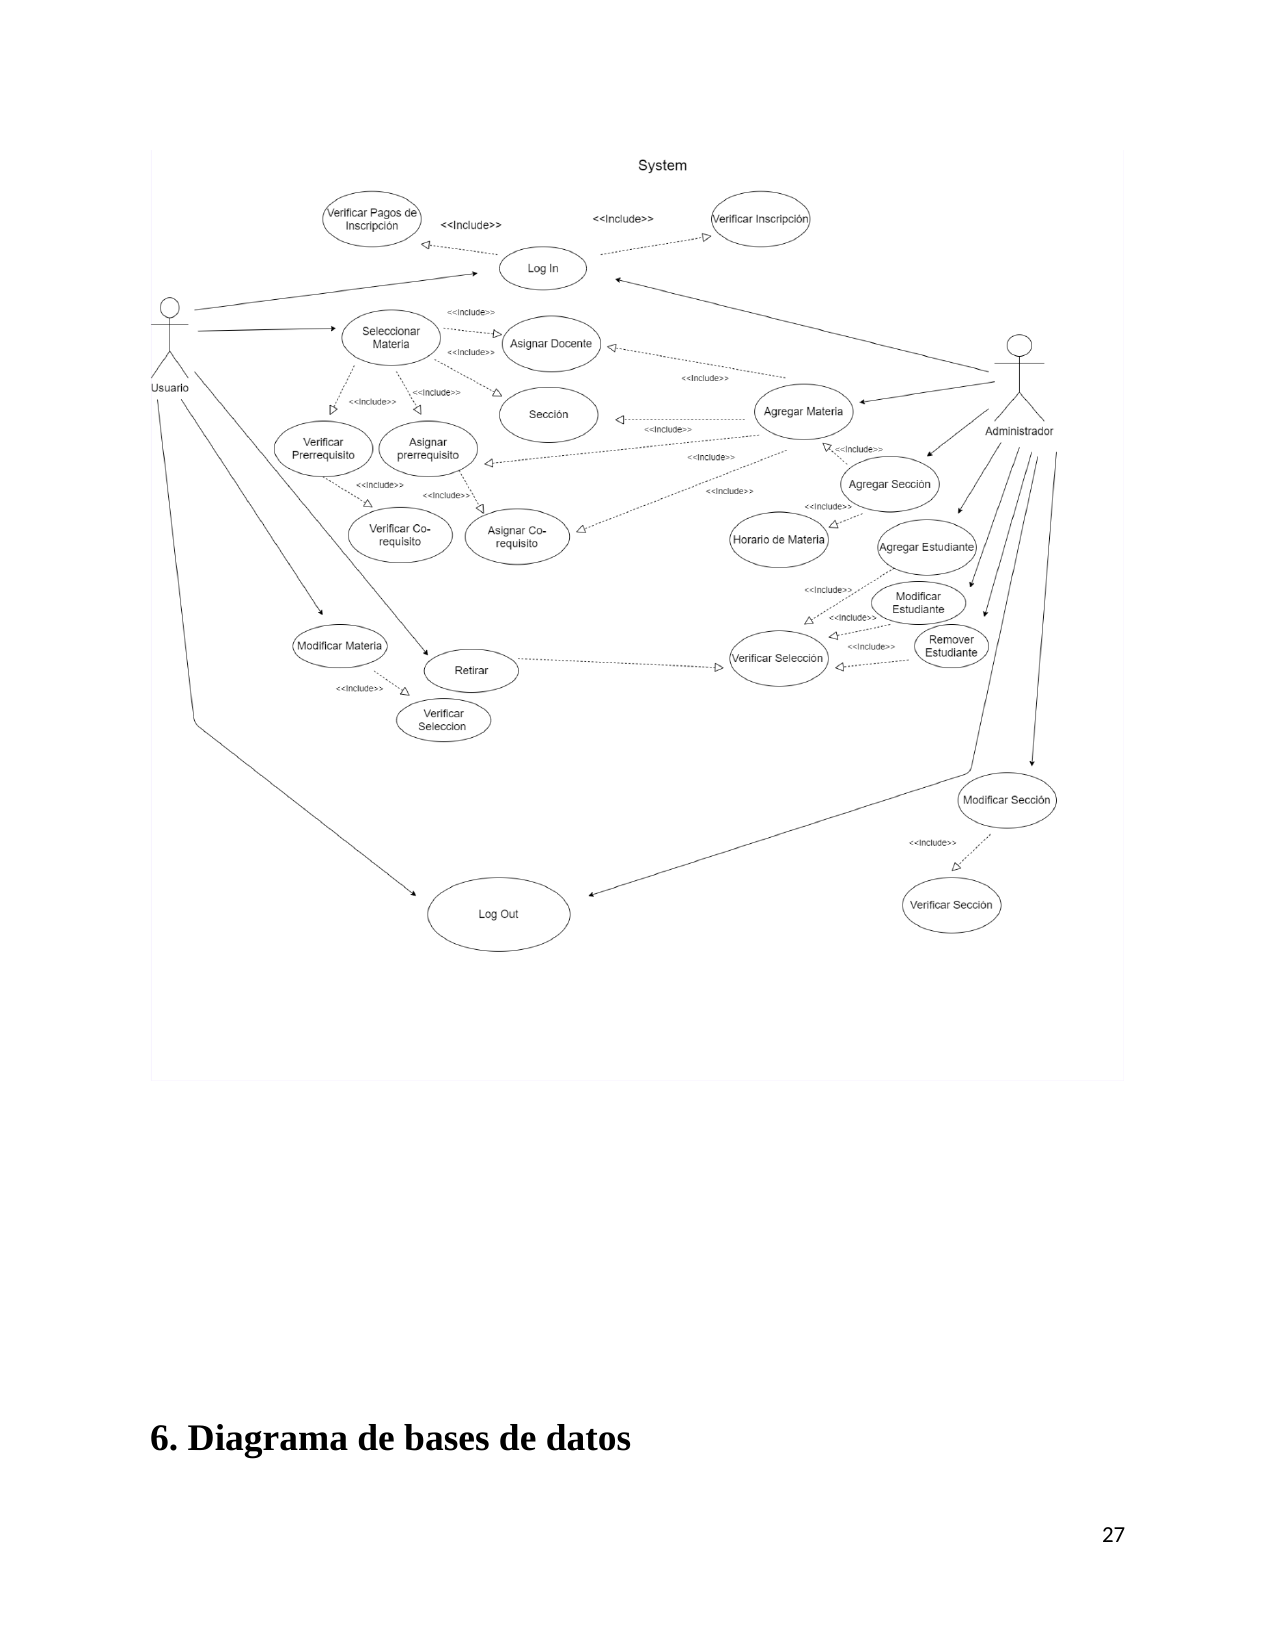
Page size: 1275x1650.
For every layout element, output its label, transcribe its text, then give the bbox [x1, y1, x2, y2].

subtitle 6. Diagrama de bases de datos [150, 1415, 1125, 1458]
picture [150, 150, 1124, 1081]
